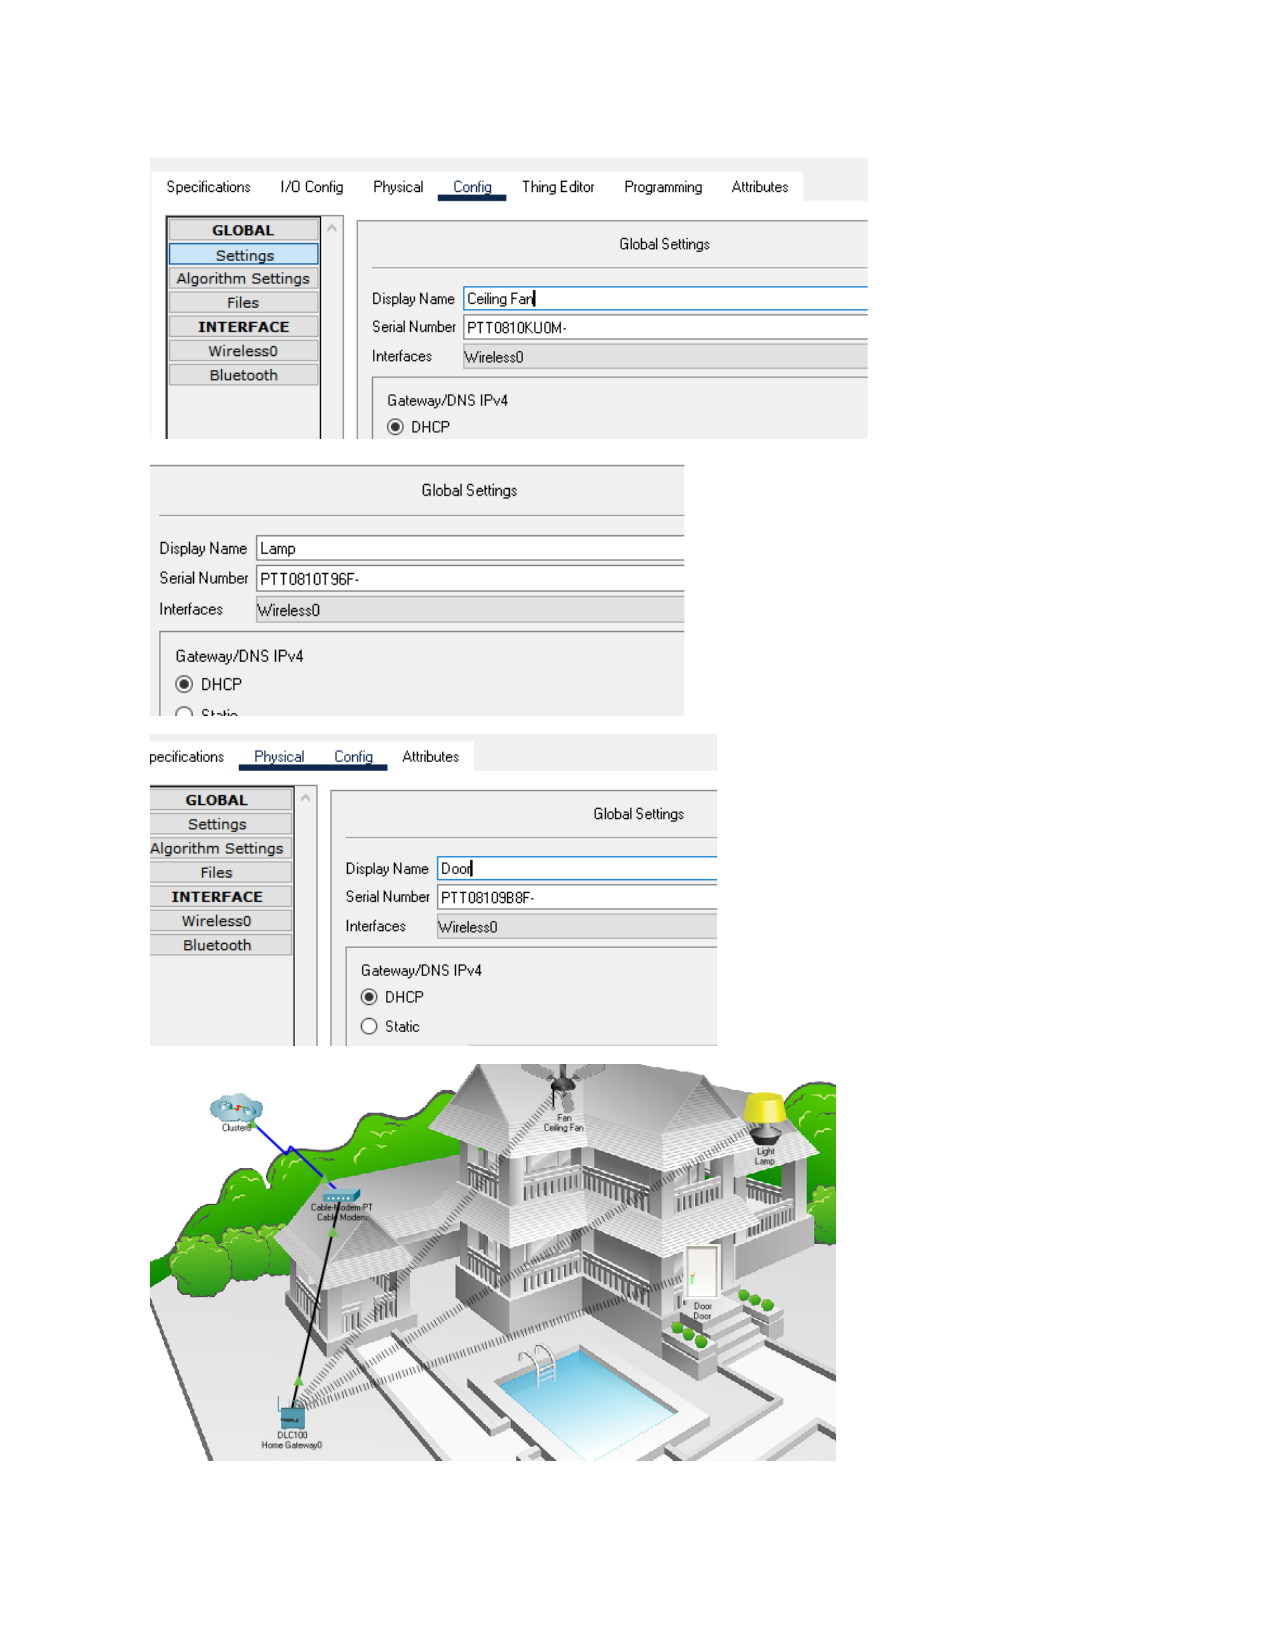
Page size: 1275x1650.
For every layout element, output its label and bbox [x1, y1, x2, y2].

picture [150, 734, 718, 1046]
picture [150, 457, 685, 716]
picture [150, 1064, 836, 1461]
picture [150, 150, 868, 439]
